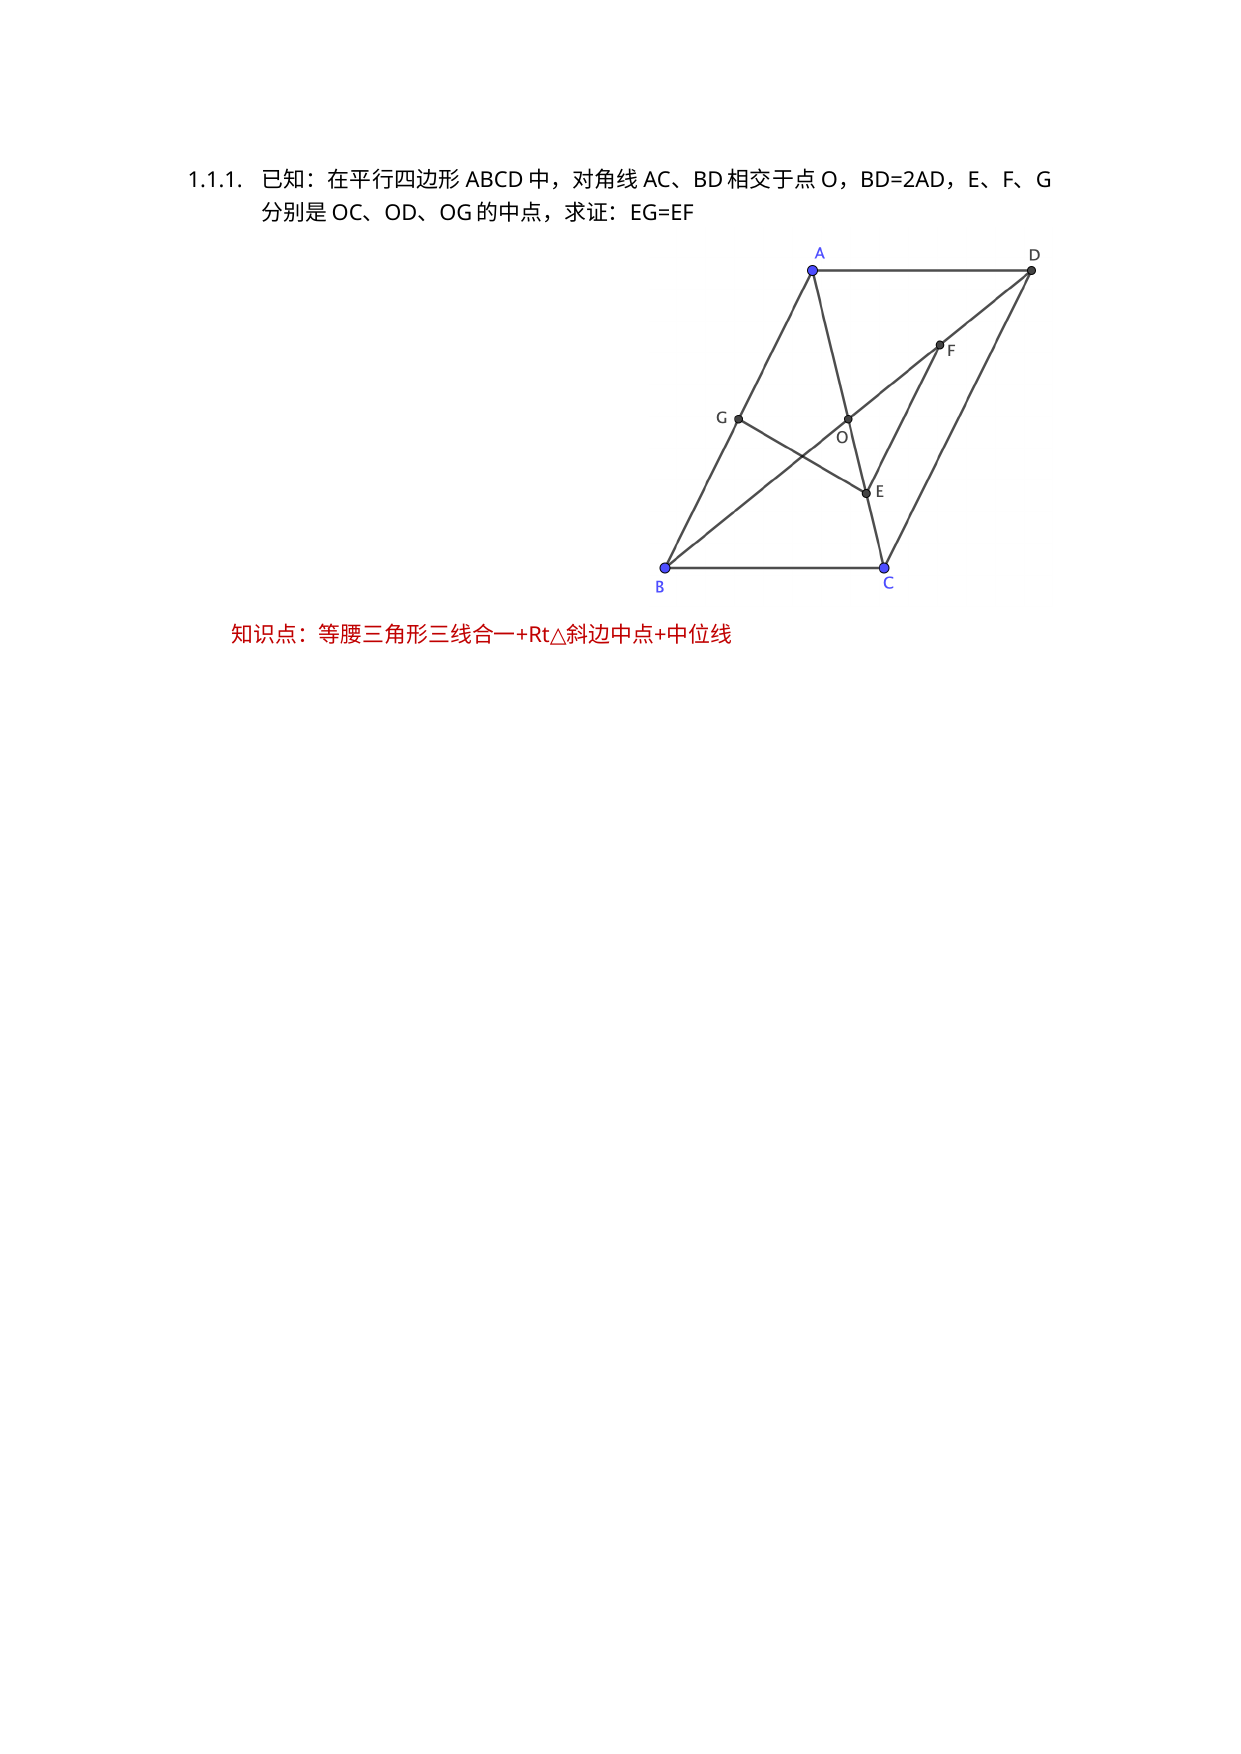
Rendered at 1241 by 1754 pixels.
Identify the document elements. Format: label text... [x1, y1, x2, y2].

picture [648, 227, 1053, 607]
list 已知：在平行四边形ABCD中，对角线AC、BD相交于点O，BD=2AD，E、F、G分别是OC、OD、OG的中点，求证：EG=EF [187, 162, 1053, 227]
list 知识点：等腰三角形三线合一+Rt△斜边中点+中位线 [187, 617, 1053, 649]
